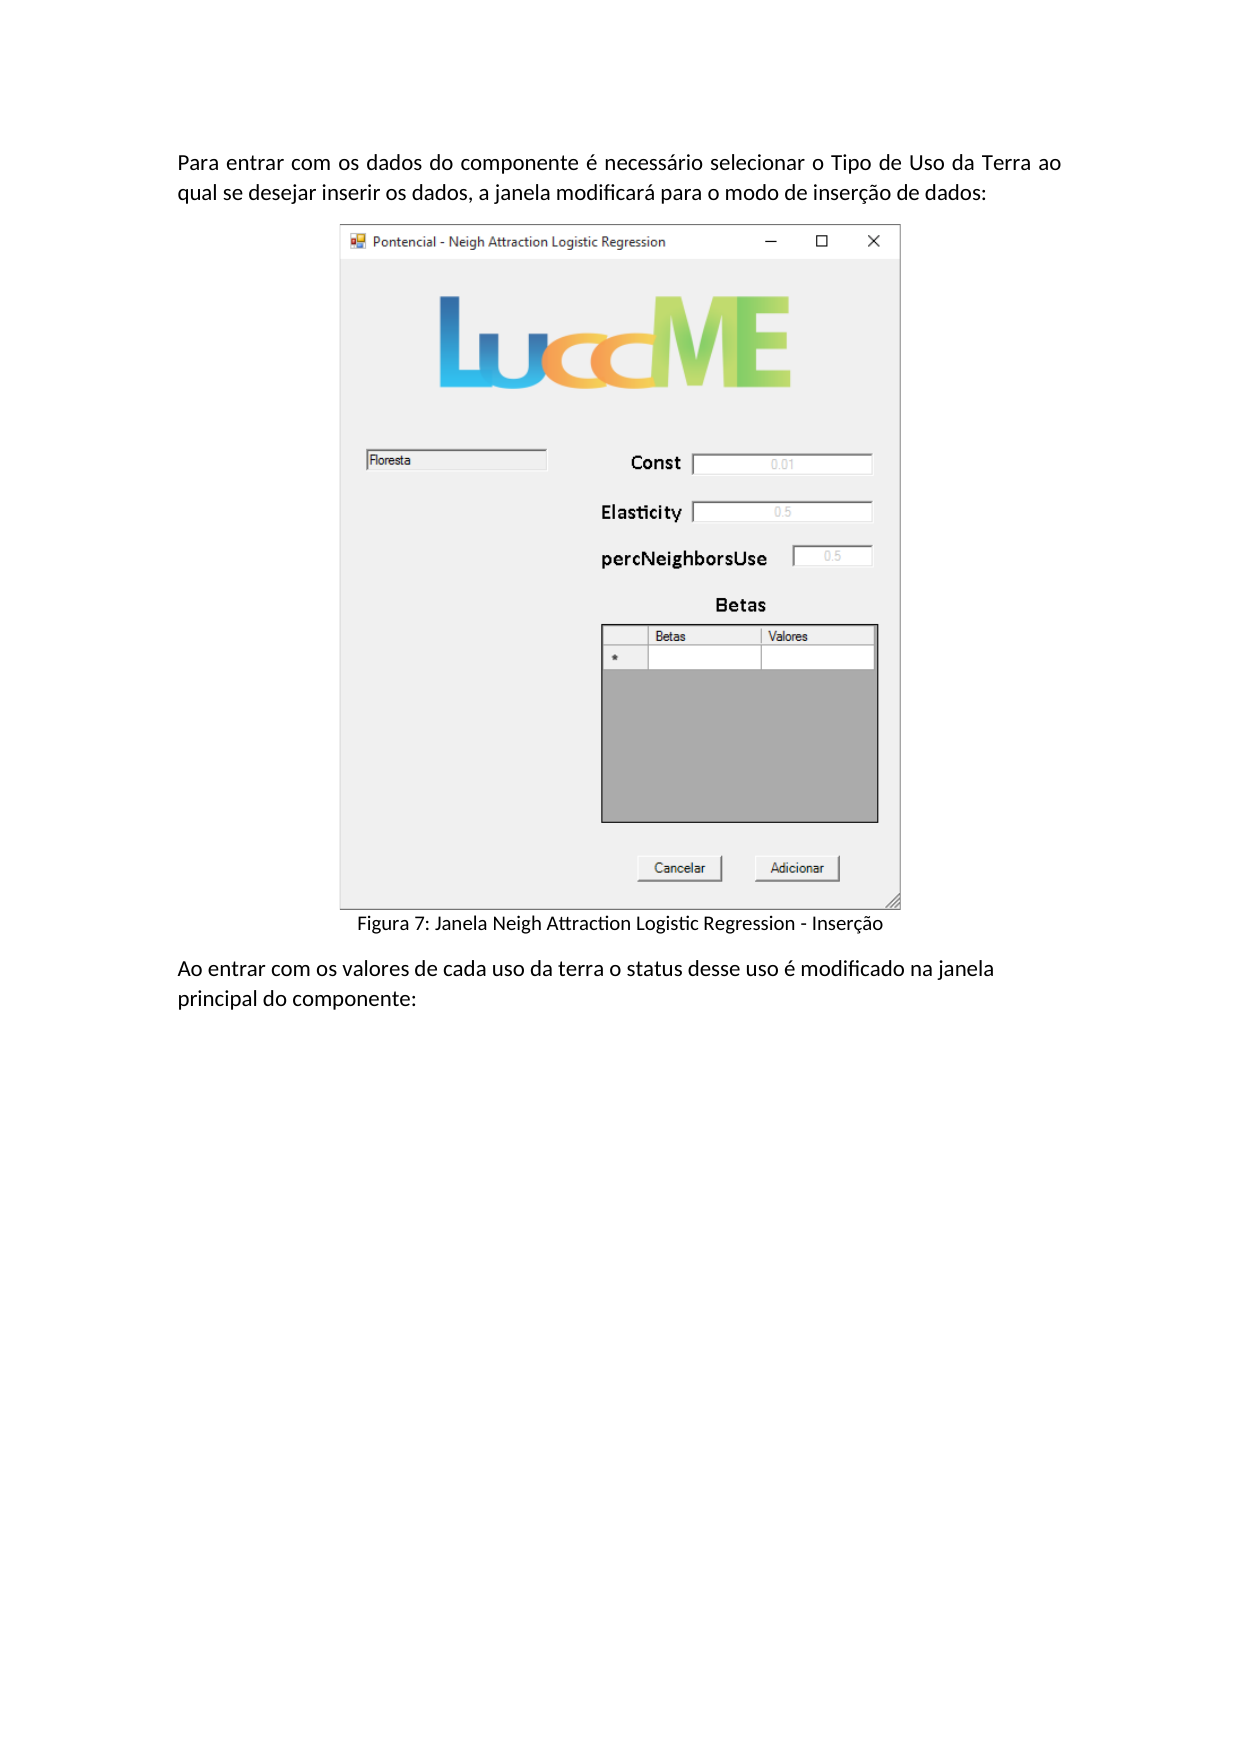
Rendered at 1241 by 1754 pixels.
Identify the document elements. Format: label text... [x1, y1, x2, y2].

text Ao entrar com os valores de cada uso da terra o status desse uso é modificado na janela principal do componente: [177, 954, 1063, 1012]
picture [339, 224, 901, 910]
text Figura 7: Janela Neigh Attraction Logistic Regression - Inserção [177, 910, 1063, 935]
